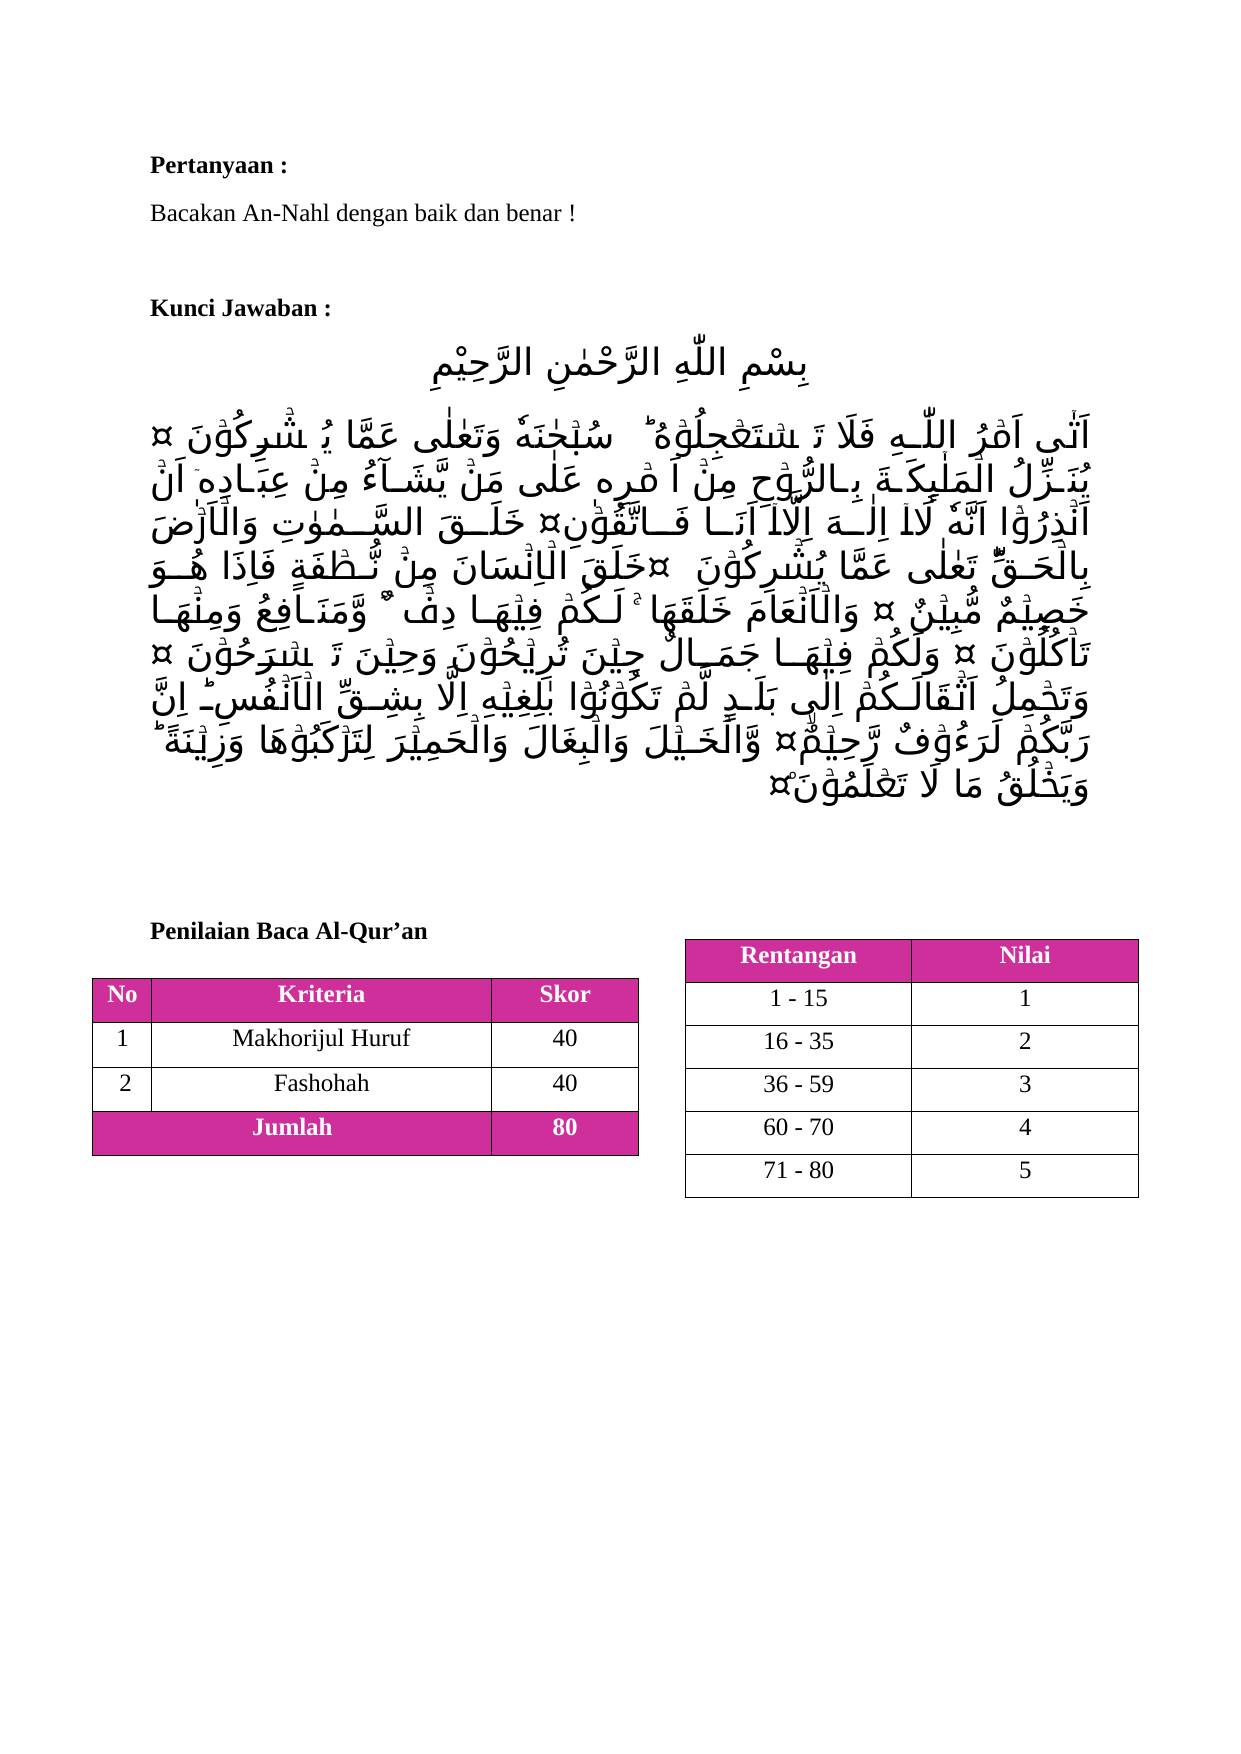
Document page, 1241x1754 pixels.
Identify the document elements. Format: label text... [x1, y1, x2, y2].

table_cell 2 [912, 1026, 1138, 1068]
table_header Skor [492, 979, 638, 1022]
table_cell 1 [93, 1023, 151, 1067]
table_cell 80 [492, 1112, 638, 1155]
table_cell 4 [912, 1112, 1138, 1154]
table_cell 1 - 15 [686, 983, 911, 1025]
text اَتٰۤى اَمۡرُ اللّٰهِ فَلَا تَسۡتَعۡجِلُوۡهُ‌ ؕ سُبۡحٰنَهٗ وَتَعٰلٰى عَمَّا يُشۡرِكُوۡنَ ¤ يُنَزِّلُ الۡمَلٰۤٮِٕكَةَ بِالرُّوۡحِ مِنۡ اَمۡرِهٖ عَلٰى مَنۡ يَّشَآءُ مِنۡ عِبَادِهٖۤ اَنۡ اَنۡذِرُوۡۤا اَنَّهٗ لَاۤ اِلٰهَ اِلَّاۤ اَنَا فَاتَّقُوۡنِ‏¤ خَلَقَ السَّمٰوٰتِ وَالۡاَرۡضَ بِالۡحَـقِّ‌ؕ تَعٰلٰى عَمَّا يُشۡرِكُوۡنَ‏‏ ¤خَلَقَ الۡاِنۡسَانَ مِنۡ نُّـطۡفَةٍ فَاِذَا هُوَ خَصِيۡمٌ مُّبِيۡنٌ ‏¤ وَالۡاَنۡعَامَ خَلَقَهَا‌ ۚ لَـكُمۡ فِيۡهَا دِفۡ ٴٌ وَّمَنَافِعُ وَمِنۡهَا تَاۡكُلُوۡنَ ‏¤ وَلَكُمۡ فِيۡهَا جَمَالٌ حِيۡنَ تُرِيۡحُوۡنَ وَحِيۡنَ تَسۡرَحُوۡنَ‏ ﻿﻿¤ وَتَحۡمِلُ اَثۡقَالَـكُمۡ اِلٰى بَلَدٍ لَّمۡ تَكُوۡنُوۡا بٰلِغِيۡهِ اِلَّا بِشِقِّ الۡاَنۡفُسِ‌ؕ اِنَّ رَبَّكُمۡ لَرَءُوۡفٌ رَّحِيۡمٌۙ‏‏¤ وَّالۡخَـيۡلَ وَالۡبِغَالَ وَالۡحَمِيۡرَ لِتَرۡكَبُوۡهَا وَزِيۡنَةً‌ ؕ وَيَخۡلُقُ مَا لَا تَعۡلَمُوۡنَ‏ۘ‏¤ [150, 414, 1090, 806]
table_header Nilai [912, 940, 1138, 982]
table_cell 60 - 70 [686, 1112, 911, 1154]
table_header No [93, 979, 151, 1022]
text Pertanyaan : [150, 150, 1090, 179]
table_cell 2 [93, 1068, 151, 1111]
table_header Rentangan [686, 940, 911, 982]
table_cell 16 - 35 [686, 1026, 911, 1068]
table_cell 36 - 59 [686, 1069, 911, 1111]
table_cell 5 [912, 1155, 1138, 1197]
table_cell Fashohah [152, 1068, 491, 1111]
table_cell 3 [912, 1069, 1138, 1111]
table_cell 40 [492, 1068, 638, 1111]
table_header Kriteria [152, 979, 491, 1022]
text Kunci Jawaban : [150, 293, 1090, 322]
table_cell Makhorijul Huruf [152, 1023, 491, 1067]
text بِسْمِ اللّٰهِ الرَّحْمٰنِ الرَّحِيْمِ [150, 341, 1090, 384]
table_cell Jumlah [93, 1112, 491, 1155]
table_cell 71 - 80 [686, 1155, 911, 1197]
text Penilaian Baca Al-Qur’an [150, 916, 1090, 944]
text Bacakan An-Nahl dengan baik dan benar ! [150, 198, 1090, 226]
table_cell 40 [492, 1023, 638, 1067]
table_cell 1 [912, 983, 1138, 1025]
